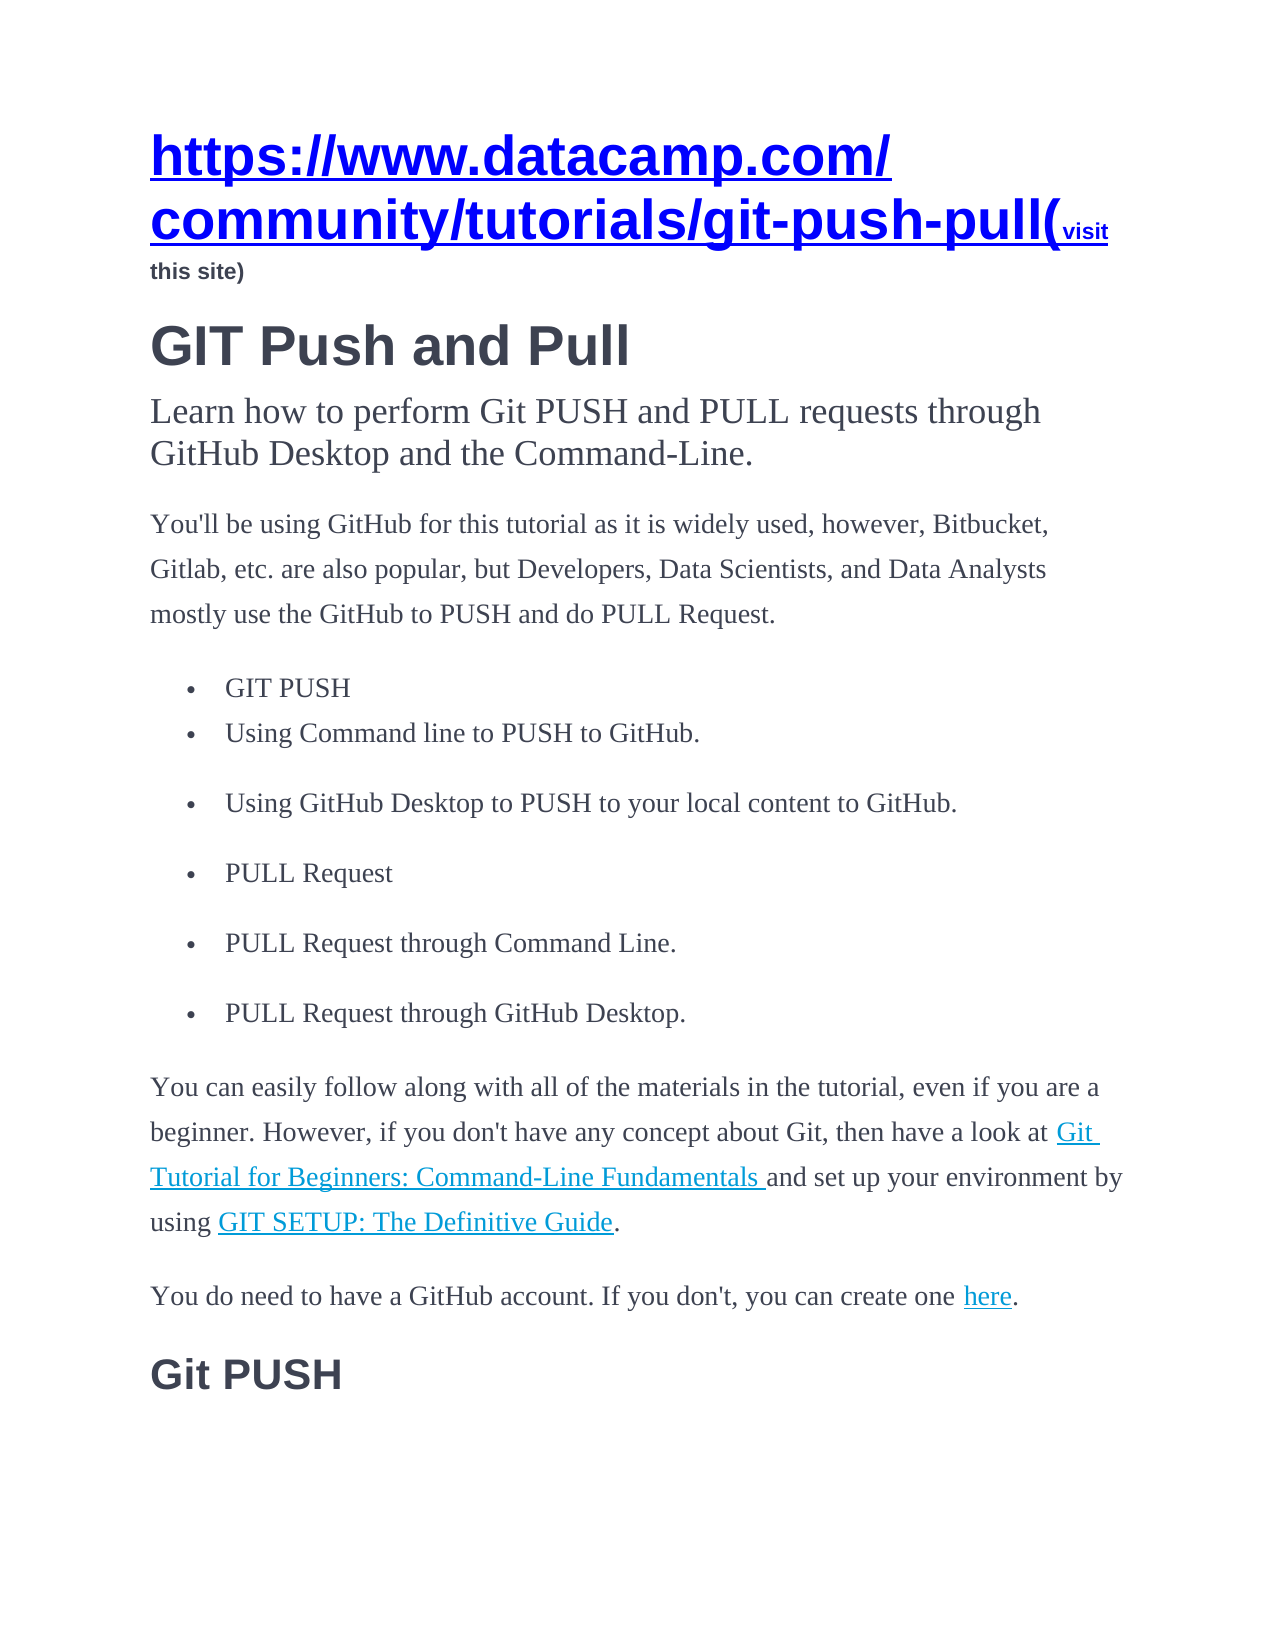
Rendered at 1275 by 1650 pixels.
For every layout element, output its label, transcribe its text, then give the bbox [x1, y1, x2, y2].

list PULL Request through Command Line. [187, 913, 1125, 958]
text You do need to have a GitHub account. If you don't, you can create one here. [150, 1267, 1125, 1312]
list Using GitHub Desktop to PUSH to your local content to GitHub. [187, 773, 1125, 818]
list PULL Request through GitHub Desktop. [187, 983, 1125, 1028]
list Using Command line to PUSH to GitHub. [187, 703, 1125, 748]
list PULL Request [187, 843, 1125, 888]
text Learn how to perform Git PUSH and PULL requests through GitHub Desktop and the Command-Line. [150, 389, 1125, 473]
text GIT Push and Pull [150, 312, 1125, 377]
text Git PUSH [150, 1349, 1125, 1398]
text https://www.datacamp.com/community/tutorials/git-push-pull(visit this site) [150, 122, 1125, 284]
list GIT PUSH [187, 658, 1125, 703]
text You can easily follow along with all of the materials in the tutorial, even if you are a beginner. However, if you don't have any concept about Git, then have a look at Git Tutorial for Beginners: Command-Line Fundamentals and set up your environment by using GIT SETUP: The Definitive Guide. [150, 1058, 1125, 1238]
text You'll be using GitHub for this tutorial as it is widely used, however, Bitbucket, Gitlab, etc. are also popular, but Developers, Data Scientists, and Data Analysts mostly use the GitHub to PUSH and do PULL Request. [150, 494, 1125, 629]
